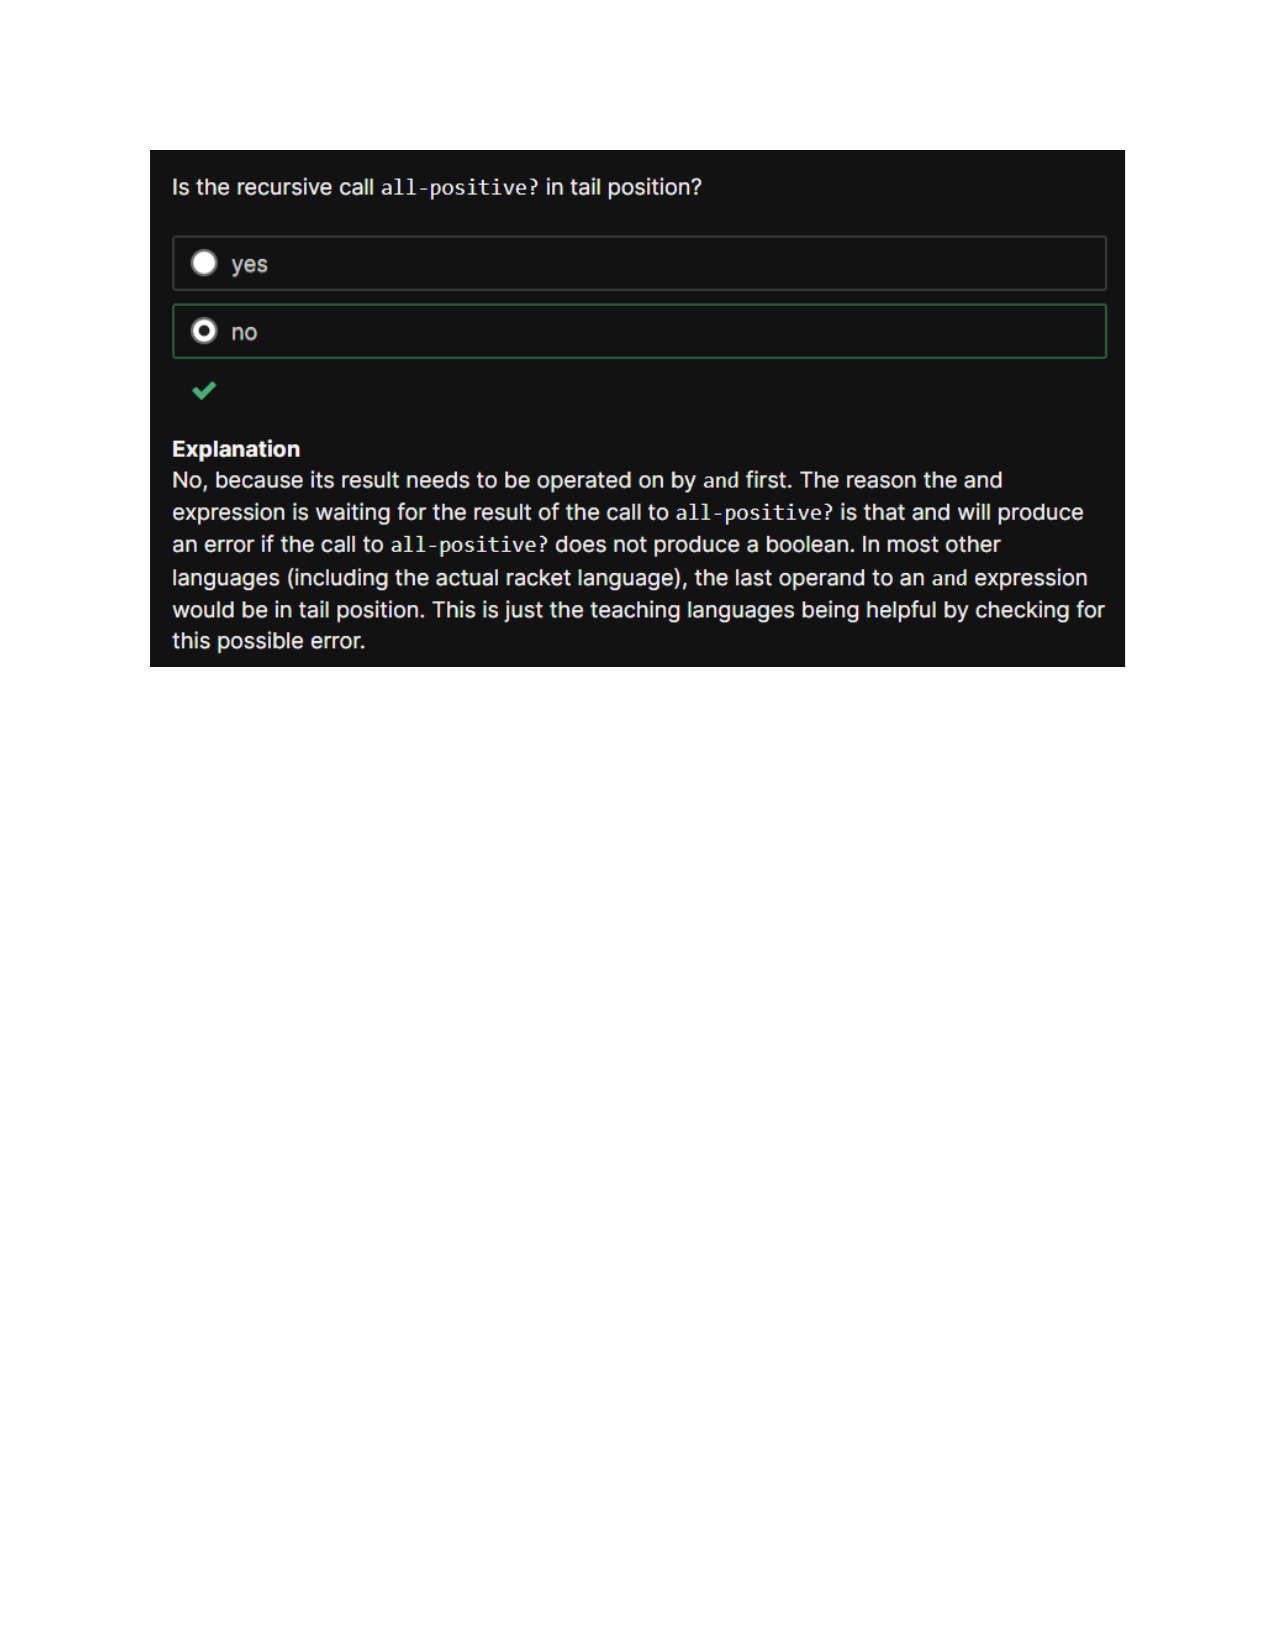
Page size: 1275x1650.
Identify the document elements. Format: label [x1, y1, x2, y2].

picture [150, 150, 1125, 667]
